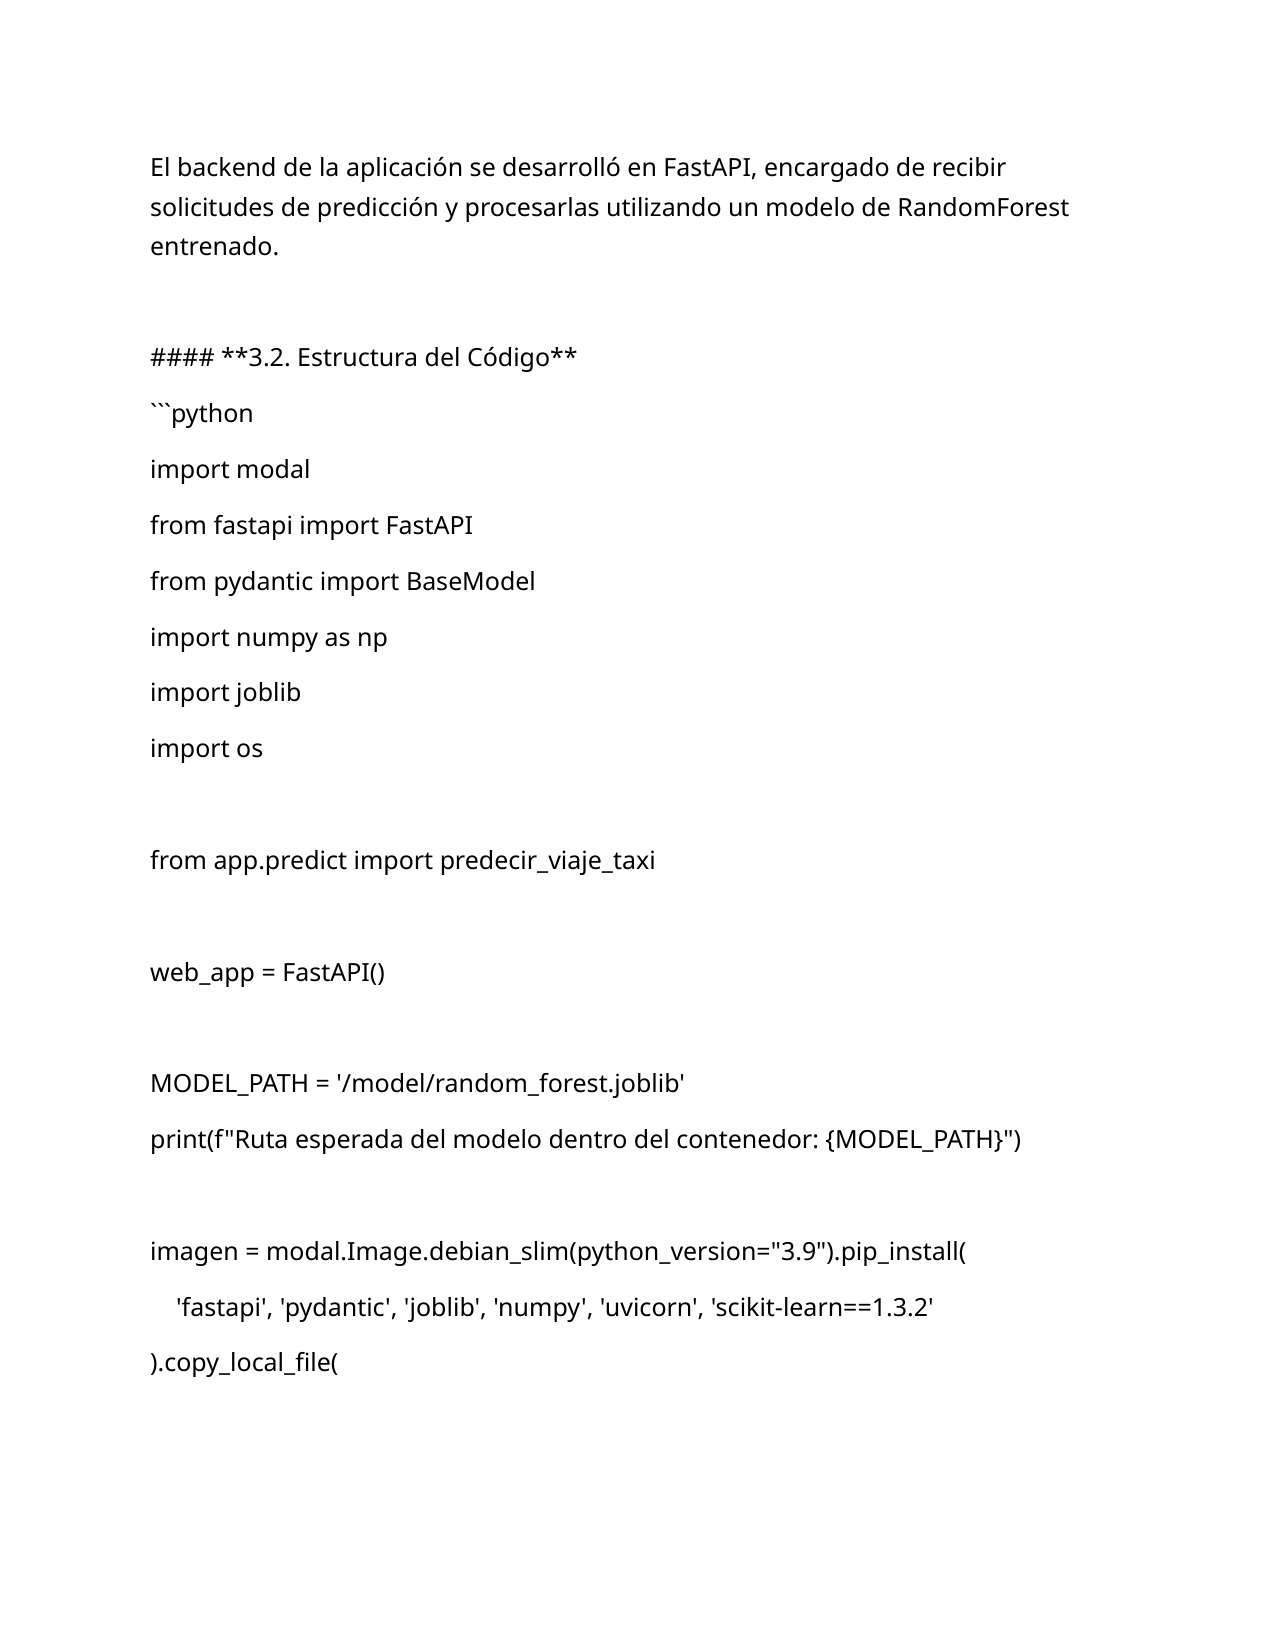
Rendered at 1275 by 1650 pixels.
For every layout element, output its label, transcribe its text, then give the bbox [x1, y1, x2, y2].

text from fastapi import FastAPI [150, 507, 1125, 542]
text from pydantic import BaseModel [150, 563, 1125, 597]
text El backend de la aplicación se desarrolló en FastAPI, encargado de recibir solicitudes de predicción y procesarlas utilizando un modelo de RandomForest entrenado. [150, 150, 1125, 262]
text 'fastapi', 'pydantic', 'joblib', 'numpy', 'uvicorn', 'scikit-learn==1.3.2' [150, 1289, 1125, 1323]
text import joblib [150, 675, 1125, 709]
text MODEL_PATH = '/model/random_forest.joblib' [150, 1066, 1125, 1100]
text #### **3.2. Estructura del Código** [150, 340, 1125, 374]
text import os [150, 731, 1125, 765]
text imagen = modal.Image.debian_slim(python_version="3.9").pip_install( [150, 1233, 1125, 1267]
text from app.predict import predecir_viaje_taxi [150, 842, 1125, 877]
text import modal [150, 452, 1125, 486]
text ```python [150, 396, 1125, 430]
text import numpy as np [150, 619, 1125, 653]
text web_app = FastAPI() [150, 954, 1125, 988]
text print(f"Ruta esperada del modelo dentro del contenedor: {MODEL_PATH}") [150, 1122, 1125, 1156]
text ).copy_local_file( [150, 1345, 1125, 1379]
